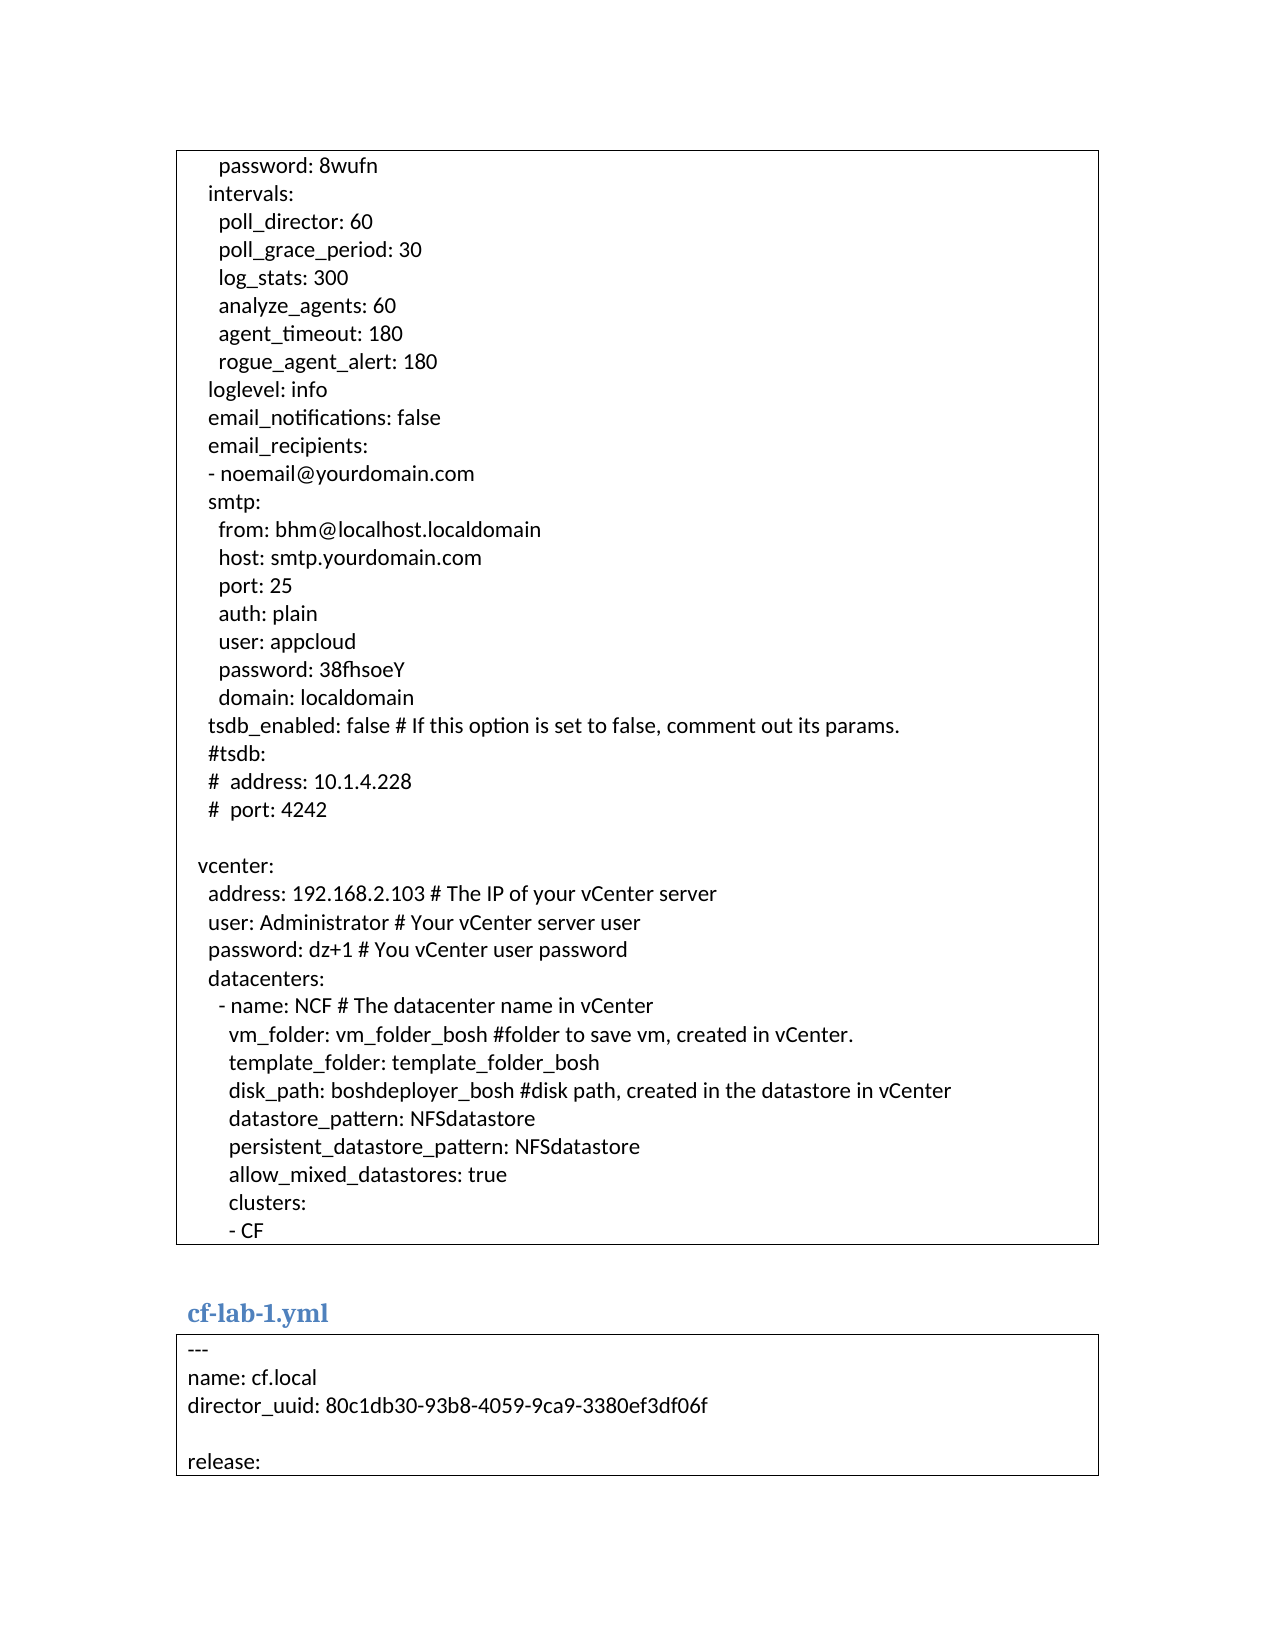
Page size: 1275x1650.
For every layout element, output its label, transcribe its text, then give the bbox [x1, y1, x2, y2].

subtitle cf-lab-1.yml [187, 1298, 1087, 1329]
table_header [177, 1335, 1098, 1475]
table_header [177, 151, 1098, 1244]
